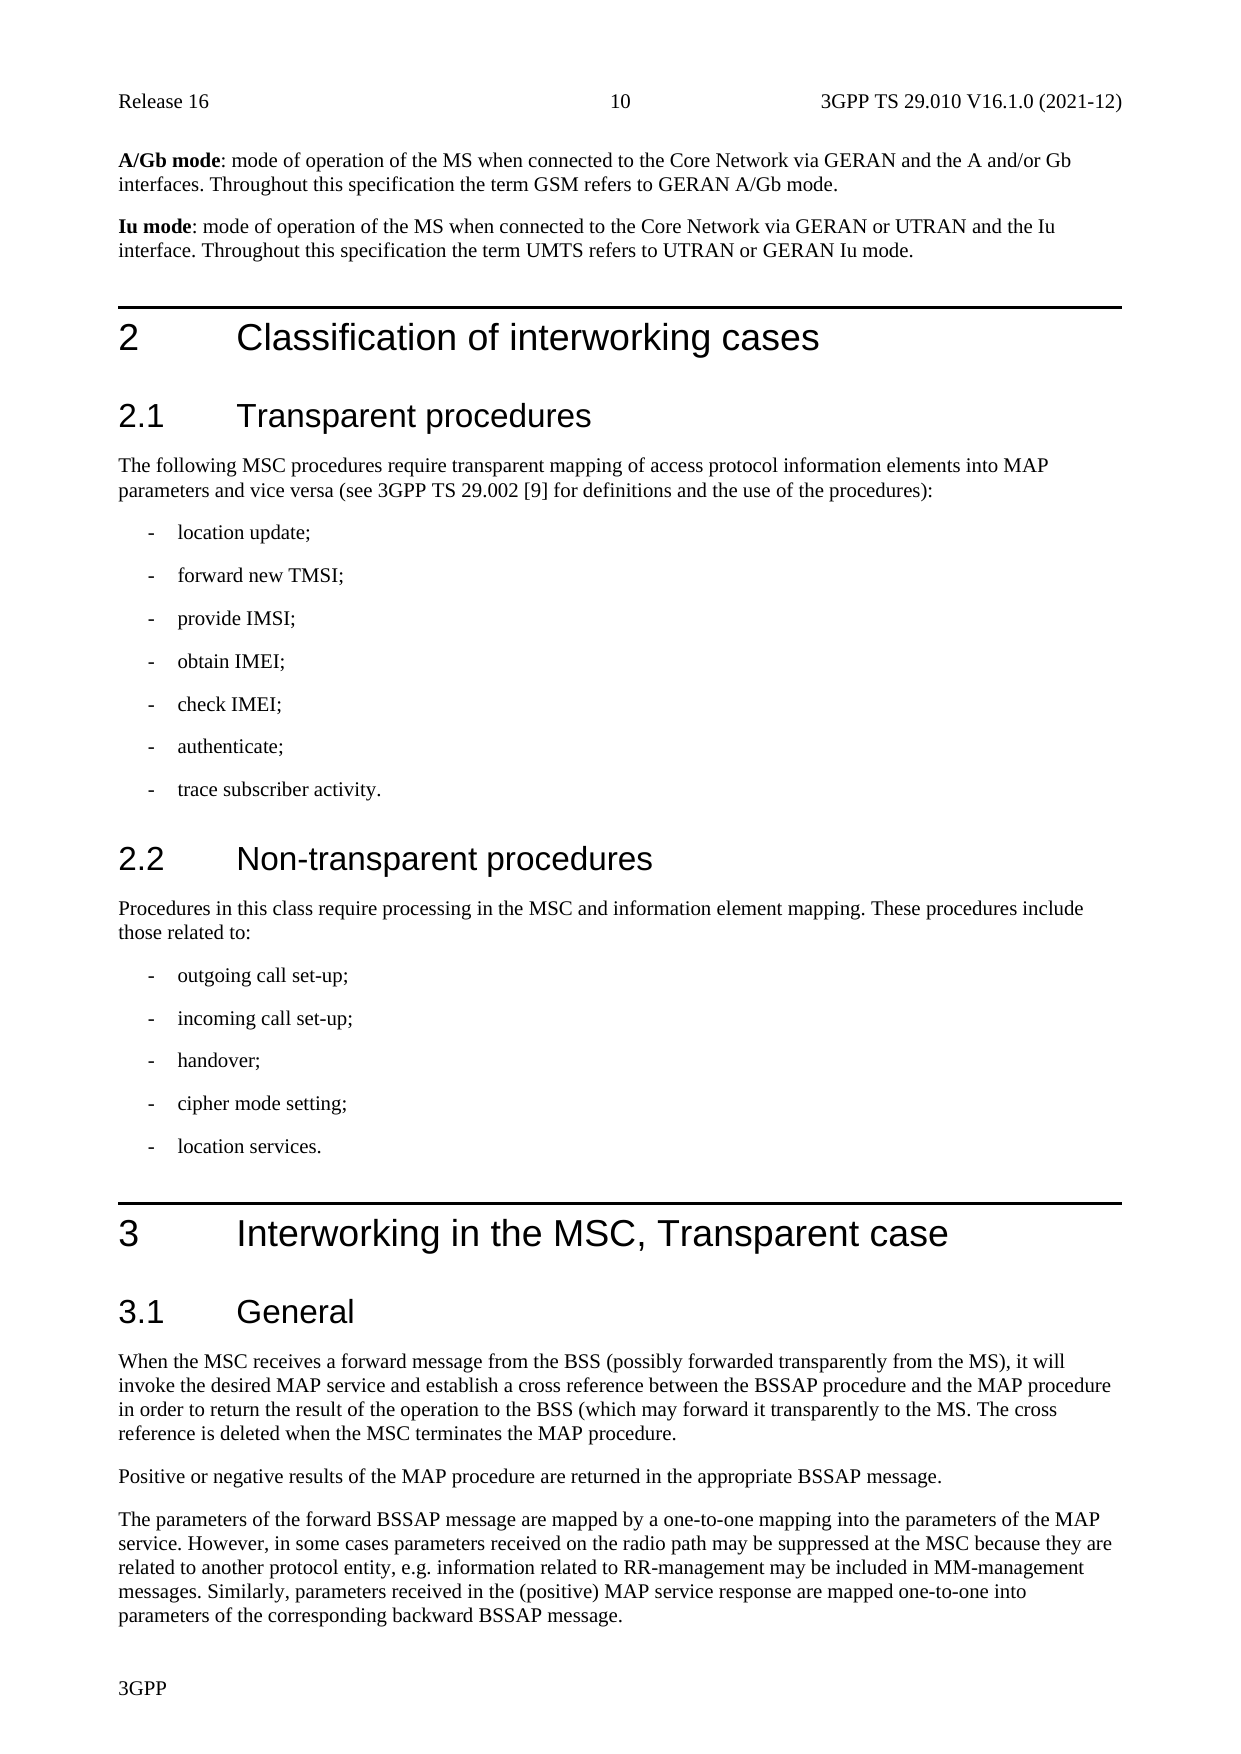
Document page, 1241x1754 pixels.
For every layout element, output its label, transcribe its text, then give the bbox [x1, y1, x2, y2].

subtitle 3.1 General [118, 1292, 1122, 1330]
text - location services. [148, 1134, 1122, 1158]
text Procedures in this class require processing in the MSC and information element mapping. These procedures include those related to: [118, 896, 1122, 944]
text - authenticate; [148, 734, 1122, 758]
text Positive or negative results of the MAP procedure are returned in the appropriate BSSAP message. [118, 1464, 1122, 1488]
text - incoming call set-up; [148, 1006, 1122, 1030]
subtitle 3 Interworking in the MSC, Transparent case [118, 1205, 1122, 1254]
subtitle 2.2 Non-transparent procedures [118, 839, 1122, 877]
text - outgoing call set-up; [148, 963, 1122, 987]
text The parameters of the forward BSSAP message are mapped by a one-to-one mapping into the parameters of the MAP service. However, in some cases parameters received on the radio path may be suppressed at the MSC because they are related to another protocol entity, e.g. information related to RR-management may be included in MM-management messages. Similarly, parameters received in the (positive) MAP service response are mapped one-to-one into parameters of the corresponding backward BSSAP message. [118, 1507, 1122, 1627]
subtitle 2.1 Transparent procedures [118, 396, 1122, 435]
text Iu mode: mode of operation of the MS when connected to the Core Network via GERAN or UTRAN and the Iu interface. Throughout this specification the term UMTS refers to UTRAN or GERAN Iu mode. [118, 214, 1122, 262]
text - obtain IMEI; [148, 649, 1122, 673]
text A/Gb mode: mode of operation of the MS when connected to the Core Network via GERAN and the A and/or Gb interfaces. Throughout this specification the term GSM refers to GERAN A/Gb mode. [118, 147, 1122, 196]
text - cipher mode setting; [148, 1091, 1122, 1115]
text - trace subscriber activity. [148, 777, 1122, 801]
text - check IMEI; [148, 692, 1122, 716]
text When the MSC receives a forward message from the BSS (possibly forwarded transparently from the MS), it will invoke the desired MAP service and establish a cross reference between the BSSAP procedure and the MAP procedure in order to return the result of the operation to the BSS (which may forward it transparently to the MS. The cross reference is deleted when the MSC terminates the MAP procedure. [118, 1349, 1122, 1445]
subtitle 2 Classification of interworking cases [118, 309, 1122, 359]
text - handover; [148, 1048, 1122, 1072]
text - forward new TMSI; [148, 563, 1122, 587]
text The following MSC procedures require transparent mapping of access protocol information elements into MAP parameters and vice versa (see 3GPP TS 29.002 [9] for definitions and the use of the procedures): [118, 453, 1122, 502]
text - provide IMSI; [148, 606, 1122, 630]
text - location update; [148, 520, 1122, 544]
